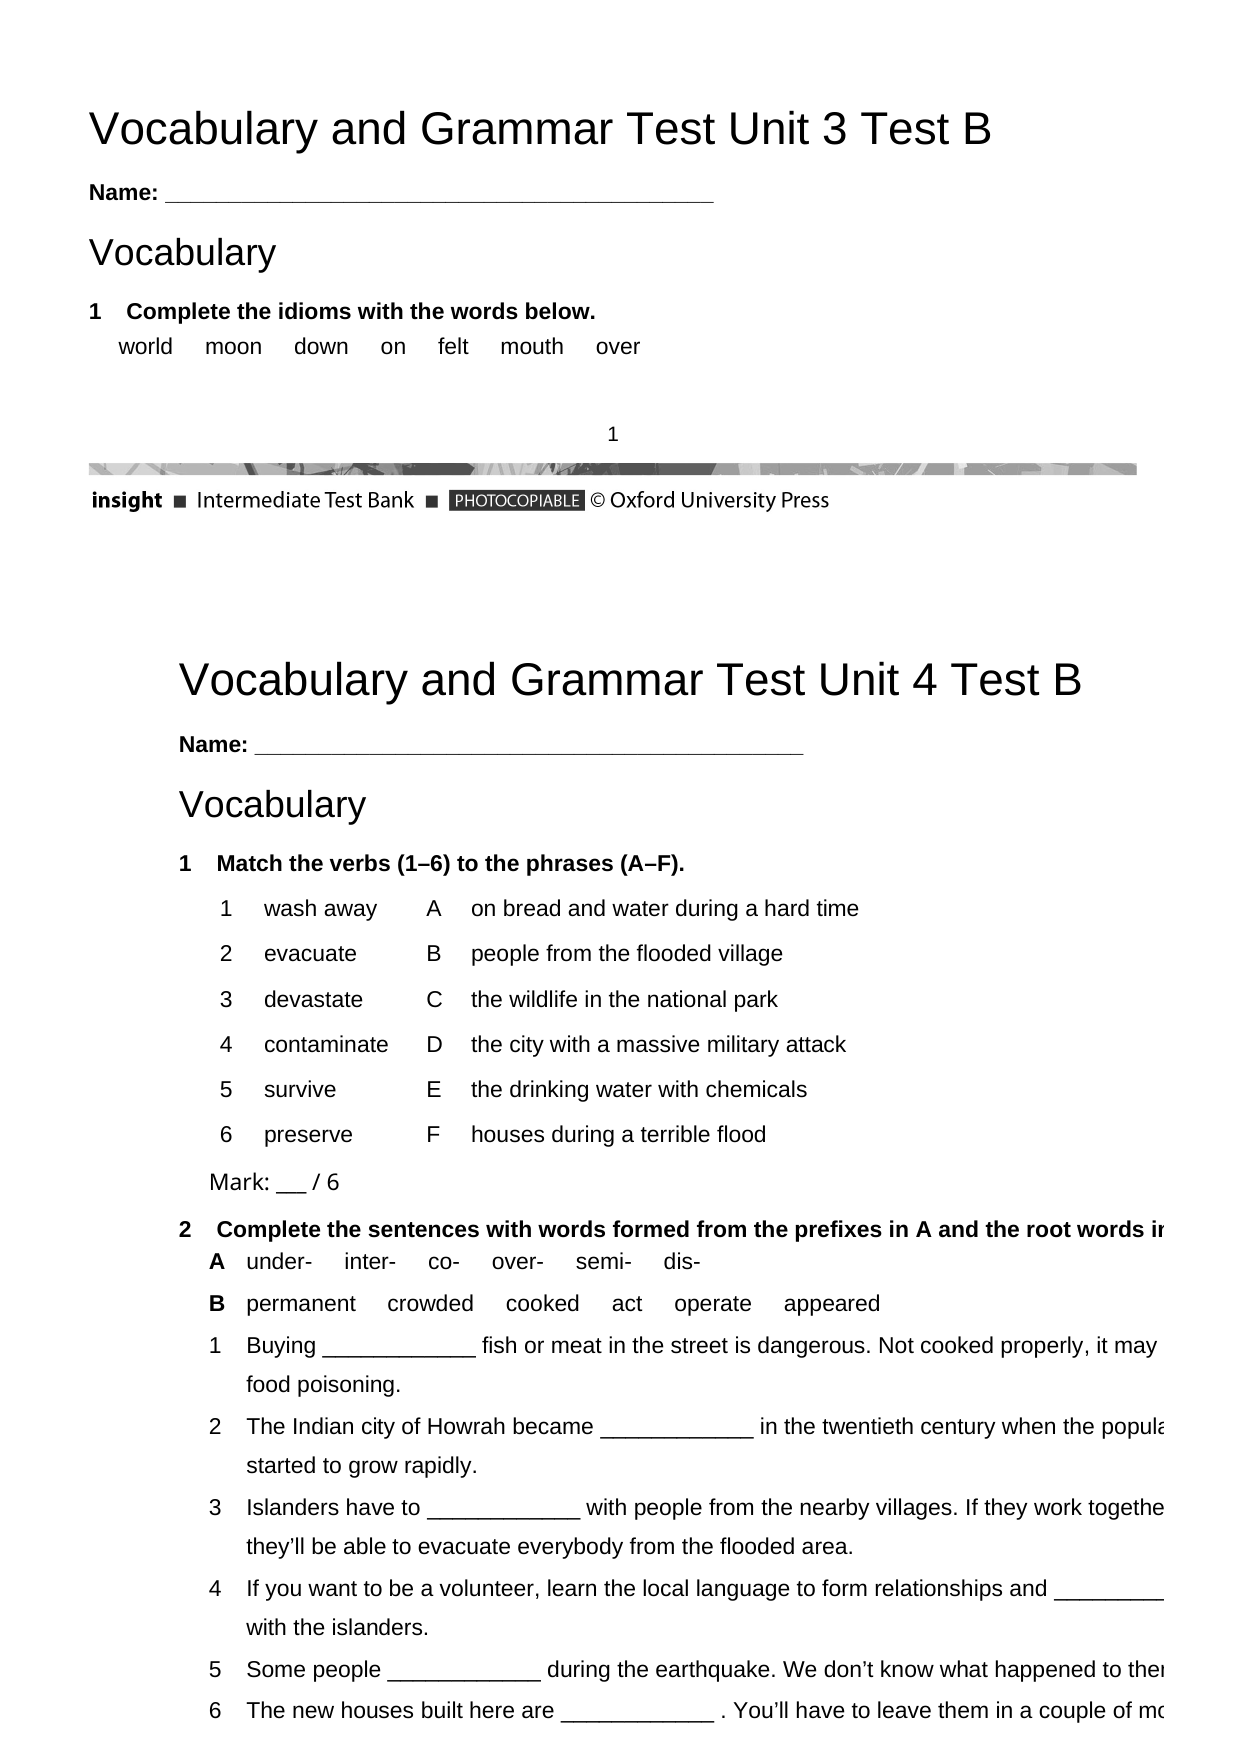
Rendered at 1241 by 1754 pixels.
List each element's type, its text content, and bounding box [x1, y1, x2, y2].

text Vocabulary [89, 230, 1137, 273]
text Vocabulary and Grammar Test Unit 3 Test B [89, 101, 1137, 154]
text Complete the idioms with the words below. [89, 298, 1137, 325]
picture [88, 445, 1137, 552]
text Name: ___________________________________________ [89, 179, 1137, 205]
text world moon down on felt mouth over [118, 333, 1137, 359]
